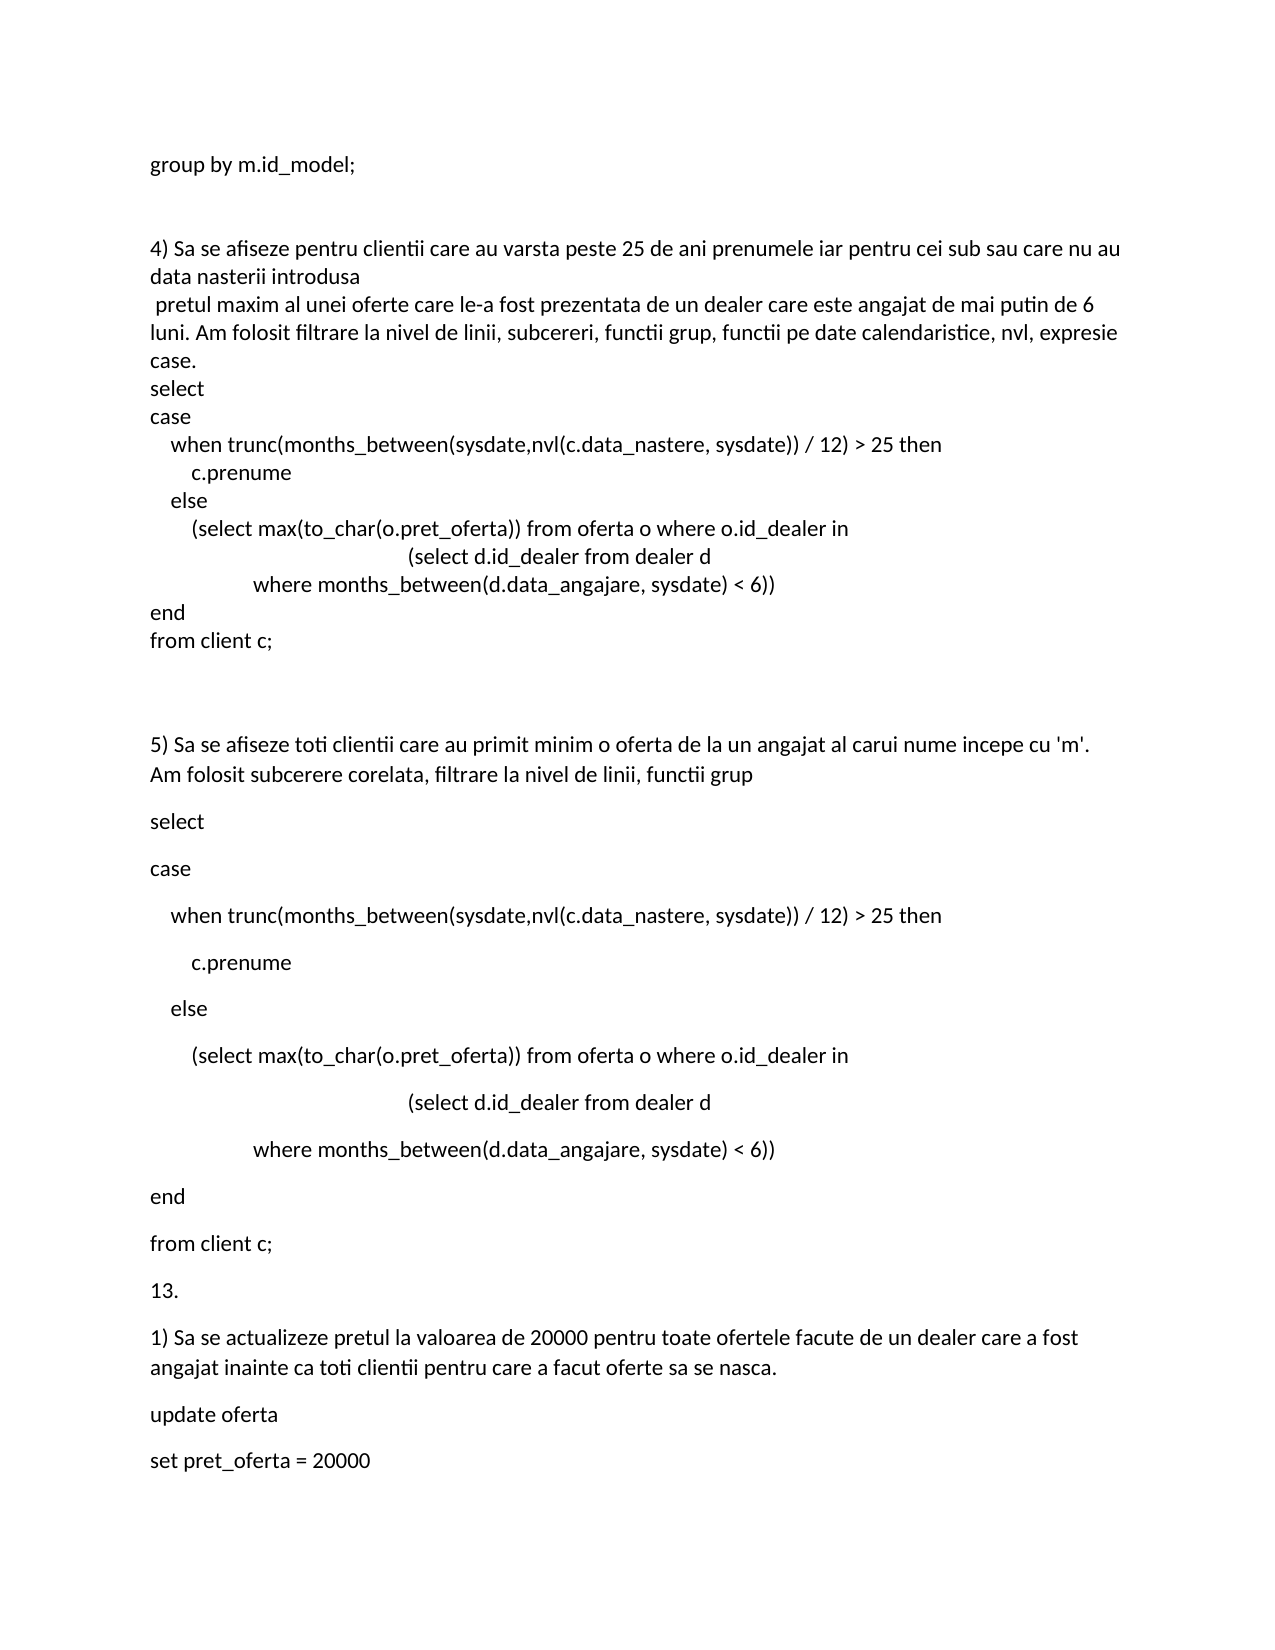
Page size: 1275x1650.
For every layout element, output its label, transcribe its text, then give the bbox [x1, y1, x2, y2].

text case [150, 854, 1125, 882]
text (select d.id_dealer from dealer d [150, 542, 1125, 570]
text where months_between(d.data_angajare, sysdate) < 6)) [150, 1135, 1125, 1163]
text 4) Sa se afiseze pentru clientii care au varsta peste 25 de ani prenumele iar pentru cei sub sau care nu au data nasterii introdusa [150, 234, 1125, 290]
text from client c; [150, 1229, 1125, 1257]
text c.prenume [150, 948, 1125, 976]
text (select max(to_char(o.pret_oferta)) from oferta o where o.id_dealer in [150, 1041, 1125, 1069]
text else [150, 486, 1125, 514]
text 1) Sa se actualizeze pretul la valoarea de 20000 pentru toate ofertele facute de un dealer care a fost angajat inainte ca toti clientii pentru care a facut oferte sa se nasca. [150, 1323, 1125, 1381]
text when trunc(months_between(sysdate,nvl(c.data_nastere, sysdate)) / 12) > 25 then [150, 901, 1125, 929]
text select [150, 374, 1125, 402]
text where months_between(d.data_angajare, sysdate) < 6)) [150, 570, 1125, 598]
text from client c; [150, 626, 1125, 654]
text c.prenume [150, 458, 1125, 486]
text else [150, 994, 1125, 1023]
text 5) Sa se afiseze toti clientii care au primit minim o oferta de la un angajat al carui nume incepe cu 'm'. Am folosit subcerere corelata, filtrare la nivel de linii, functii grup [150, 730, 1125, 788]
text set pret_oferta = 20000 [150, 1447, 1125, 1475]
text (select max(to_char(o.pret_oferta)) from oferta o where o.id_dealer in [150, 514, 1125, 542]
text 13. [150, 1276, 1125, 1304]
text update oferta [150, 1400, 1125, 1428]
text case [150, 402, 1125, 430]
text group by m.id_model; [150, 150, 1125, 178]
text when trunc(months_between(sysdate,nvl(c.data_nastere, sysdate)) / 12) > 25 then [150, 430, 1125, 458]
text select [150, 807, 1125, 835]
text pretul maxim al unei oferte care le-a fost prezentata de un dealer care este angajat de mai putin de 6 luni. Am folosit filtrare la nivel de linii, subcereri, functii grup, functii pe date calendaristice, nvl, expresie case. [150, 290, 1125, 374]
text end [150, 1182, 1125, 1210]
text end [150, 598, 1125, 626]
text (select d.id_dealer from dealer d [150, 1088, 1125, 1116]
